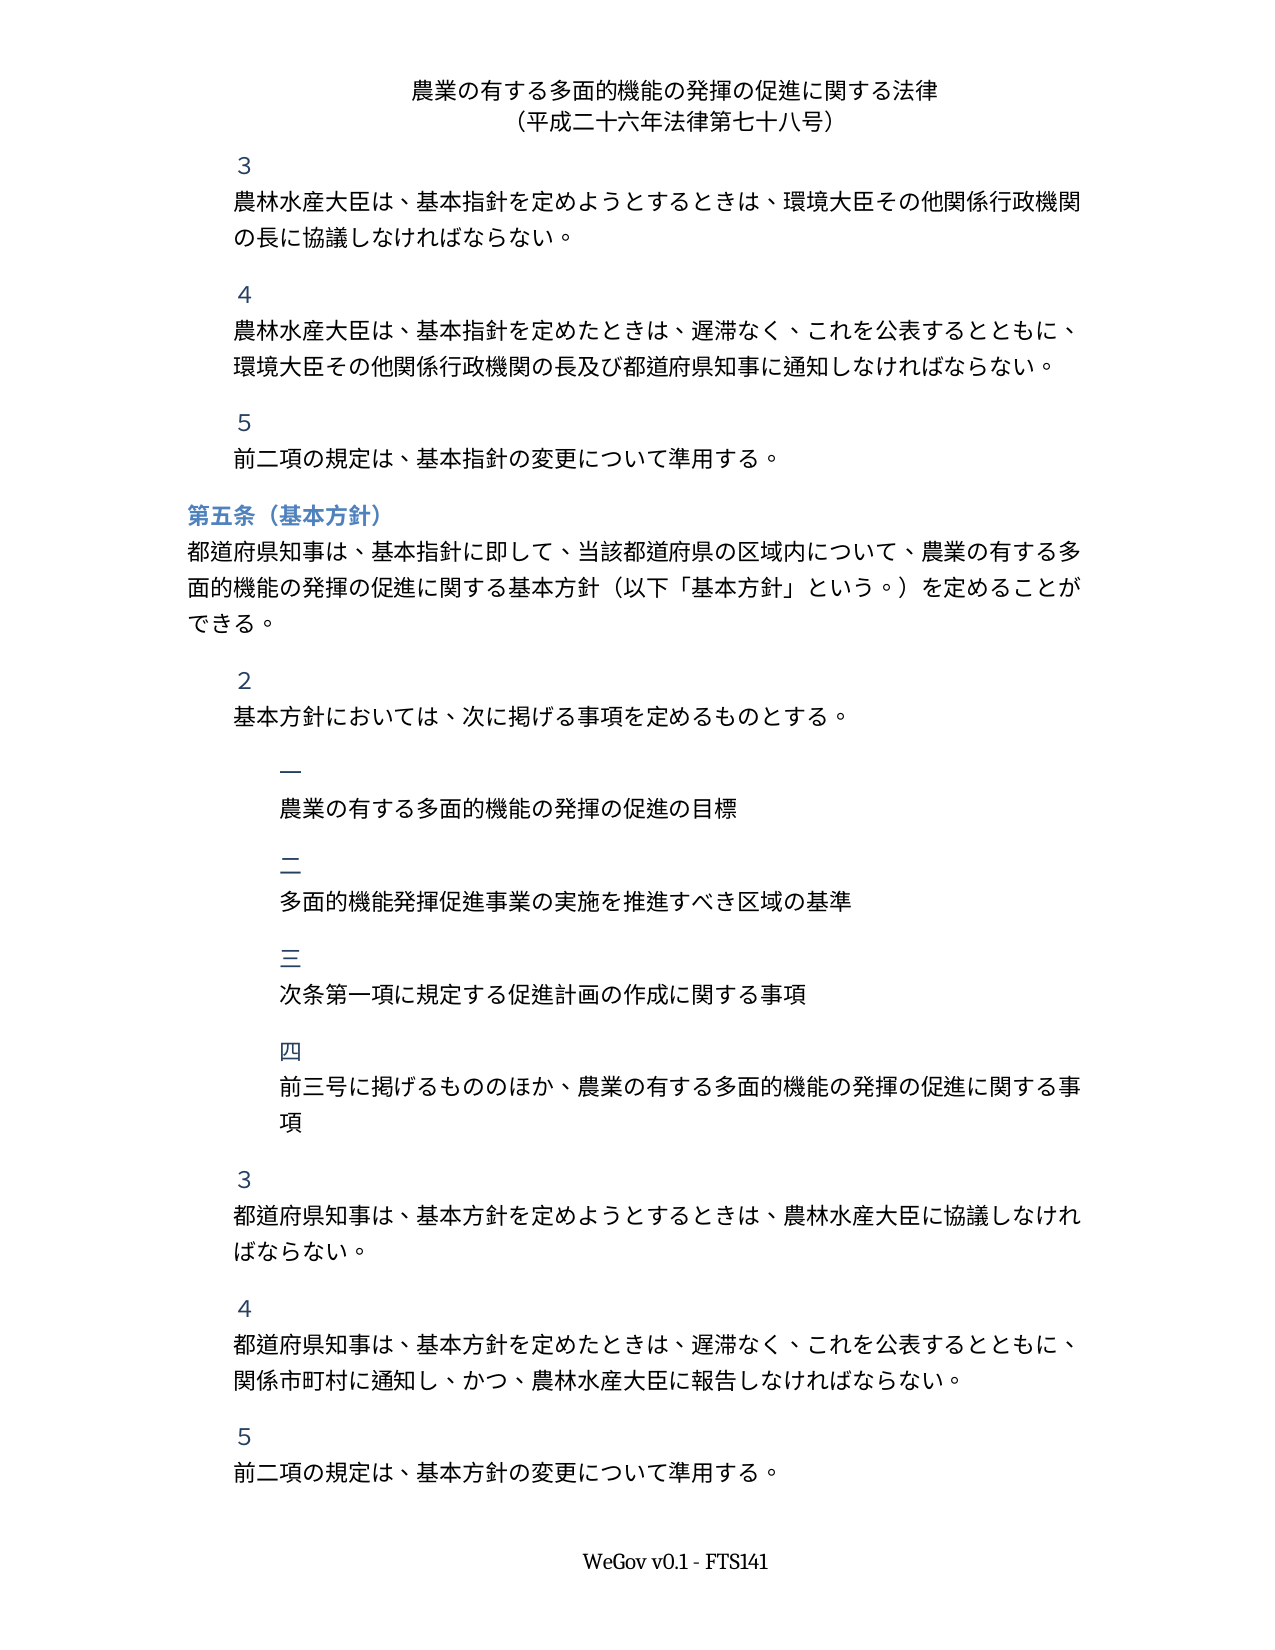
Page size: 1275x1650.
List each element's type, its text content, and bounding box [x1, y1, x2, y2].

text 前二項の規定は、基本方針の変更について準用する。 [233, 1457, 1087, 1488]
subtitle ５ [233, 1421, 1087, 1453]
subtitle ４ [233, 279, 1087, 310]
text 農林水産大臣は、基本指針を定めようとするときは、環境大臣その他関係行政機関の長に協議しなければならない。 [233, 186, 1087, 253]
text 前三号に掲げるもののほか、農業の有する多面的機能の発揮の促進に関する事項 [279, 1071, 1087, 1138]
subtitle 四 [279, 1035, 1087, 1067]
subtitle ３ [233, 1164, 1087, 1195]
text 農業の有する多面的機能の発揮の促進の目標 [279, 793, 1087, 824]
subtitle ２ [233, 664, 1087, 696]
text 基本方針においては、次に掲げる事項を定めるものとする。 [233, 701, 1087, 732]
text 次条第一項に規定する促進計画の作成に関する事項 [279, 979, 1087, 1010]
text 農林水産大臣は、基本指針を定めたときは、遅滞なく、これを公表するとともに、環境大臣その他関係行政機関の長及び都道府県知事に通知しなければならない。 [233, 314, 1087, 382]
text 都道府県知事は、基本指針に即して、当該都道府県の区域内について、農業の有する多面的機能の発揮の促進に関する基本方針（以下「基本方針」という。）を定めることができる。 [187, 536, 1087, 639]
subtitle 二 [279, 850, 1087, 881]
subtitle 第五条（基本方針） [187, 500, 1087, 531]
text 前二項の規定は、基本指針の変更について準用する。 [233, 443, 1087, 474]
subtitle ４ [233, 1293, 1087, 1324]
subtitle 一 [279, 757, 1087, 788]
subtitle ５ [233, 407, 1087, 438]
subtitle ３ [233, 150, 1087, 181]
text 都道府県知事は、基本方針を定めたときは、遅滞なく、これを公表するとともに、関係市町村に通知し、かつ、農林水産大臣に報告しなければならない。 [233, 1329, 1087, 1396]
text 多面的機能発揮促進事業の実施を推進すべき区域の基準 [279, 886, 1087, 917]
subtitle 三 [279, 943, 1087, 974]
text 都道府県知事は、基本方針を定めようとするときは、農林水産大臣に協議しなければならない。 [233, 1200, 1087, 1267]
